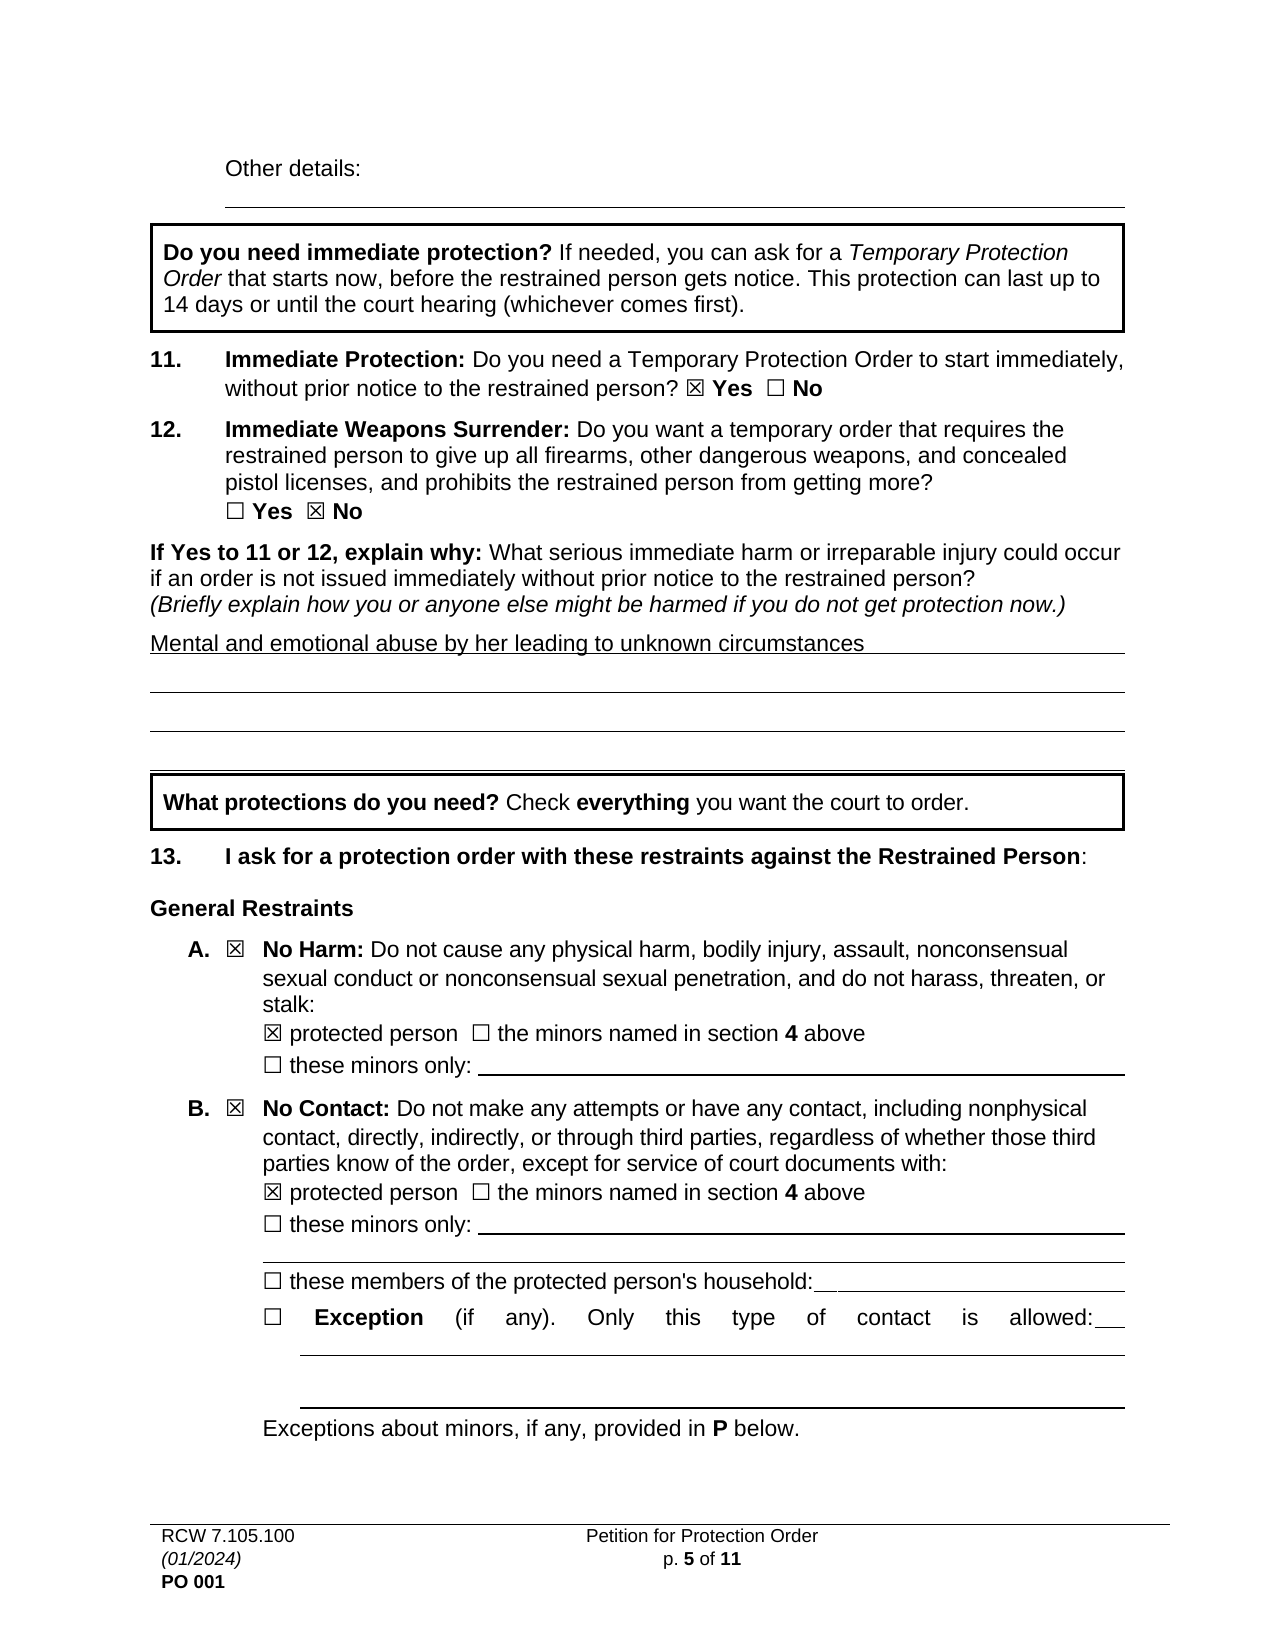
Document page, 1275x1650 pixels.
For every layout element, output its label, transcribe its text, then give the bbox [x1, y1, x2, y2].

text If Yes to 11 or 12, explain why: What serious immediate harm or irreparable injury could occur if an order is not issued immediately without prior notice to the restrained person? (Briefly explain how you or anyone else might be harmed if you do not get protection now.) [150, 539, 1125, 618]
list No Contact: Do not make any attempts or have any contact, including nonphysical contact, directly, indirectly, or through third parties, regardless of whether those third parties know of the order, except for service of court documents with: protected person the minors named in section 4 above these minors only: these members of the protected person's household: [187, 1092, 1125, 1296]
list No Harm: Do not cause any physical harm, bodily injury, assault, nonconsensual sexual conduct or nonconsensual sexual penetration, and do not harass, threaten, or stalk: protected person the minors named in section 4 above these minors only: [187, 933, 1125, 1080]
text I ask for a protection order with these restraints against the Restrained Person: [150, 843, 1125, 869]
text Immediate Protection: Do you need a Temporary Protection Order to start immediately, without prior notice to the restrained person? Yes No [150, 346, 1125, 403]
table_header What protections do you need? Check everything you want the court to order. [153, 776, 1122, 828]
text Other details: [225, 150, 1125, 207]
text Immediate Weapons Surrender: Do you want a temporary order that requires the restrained person to give up all firearms, other dangerous weapons, and concealed pistol licenses, and prohibits the restrained person from getting more? Yes No [150, 416, 1125, 526]
table_header Do you need immediate protection? If needed, you can ask for a Temporary Protection Order that starts now, before the restrained person gets notice. This protection can last up to 14 days or until the court hearing (whichever comes first). [153, 226, 1122, 330]
text Exceptions about minors, if any, provided in P below. [262, 1415, 1125, 1441]
text Exception (if any). Only this type of contact is allowed: [262, 1301, 1125, 1411]
subtitle General Restraints [150, 894, 1125, 921]
